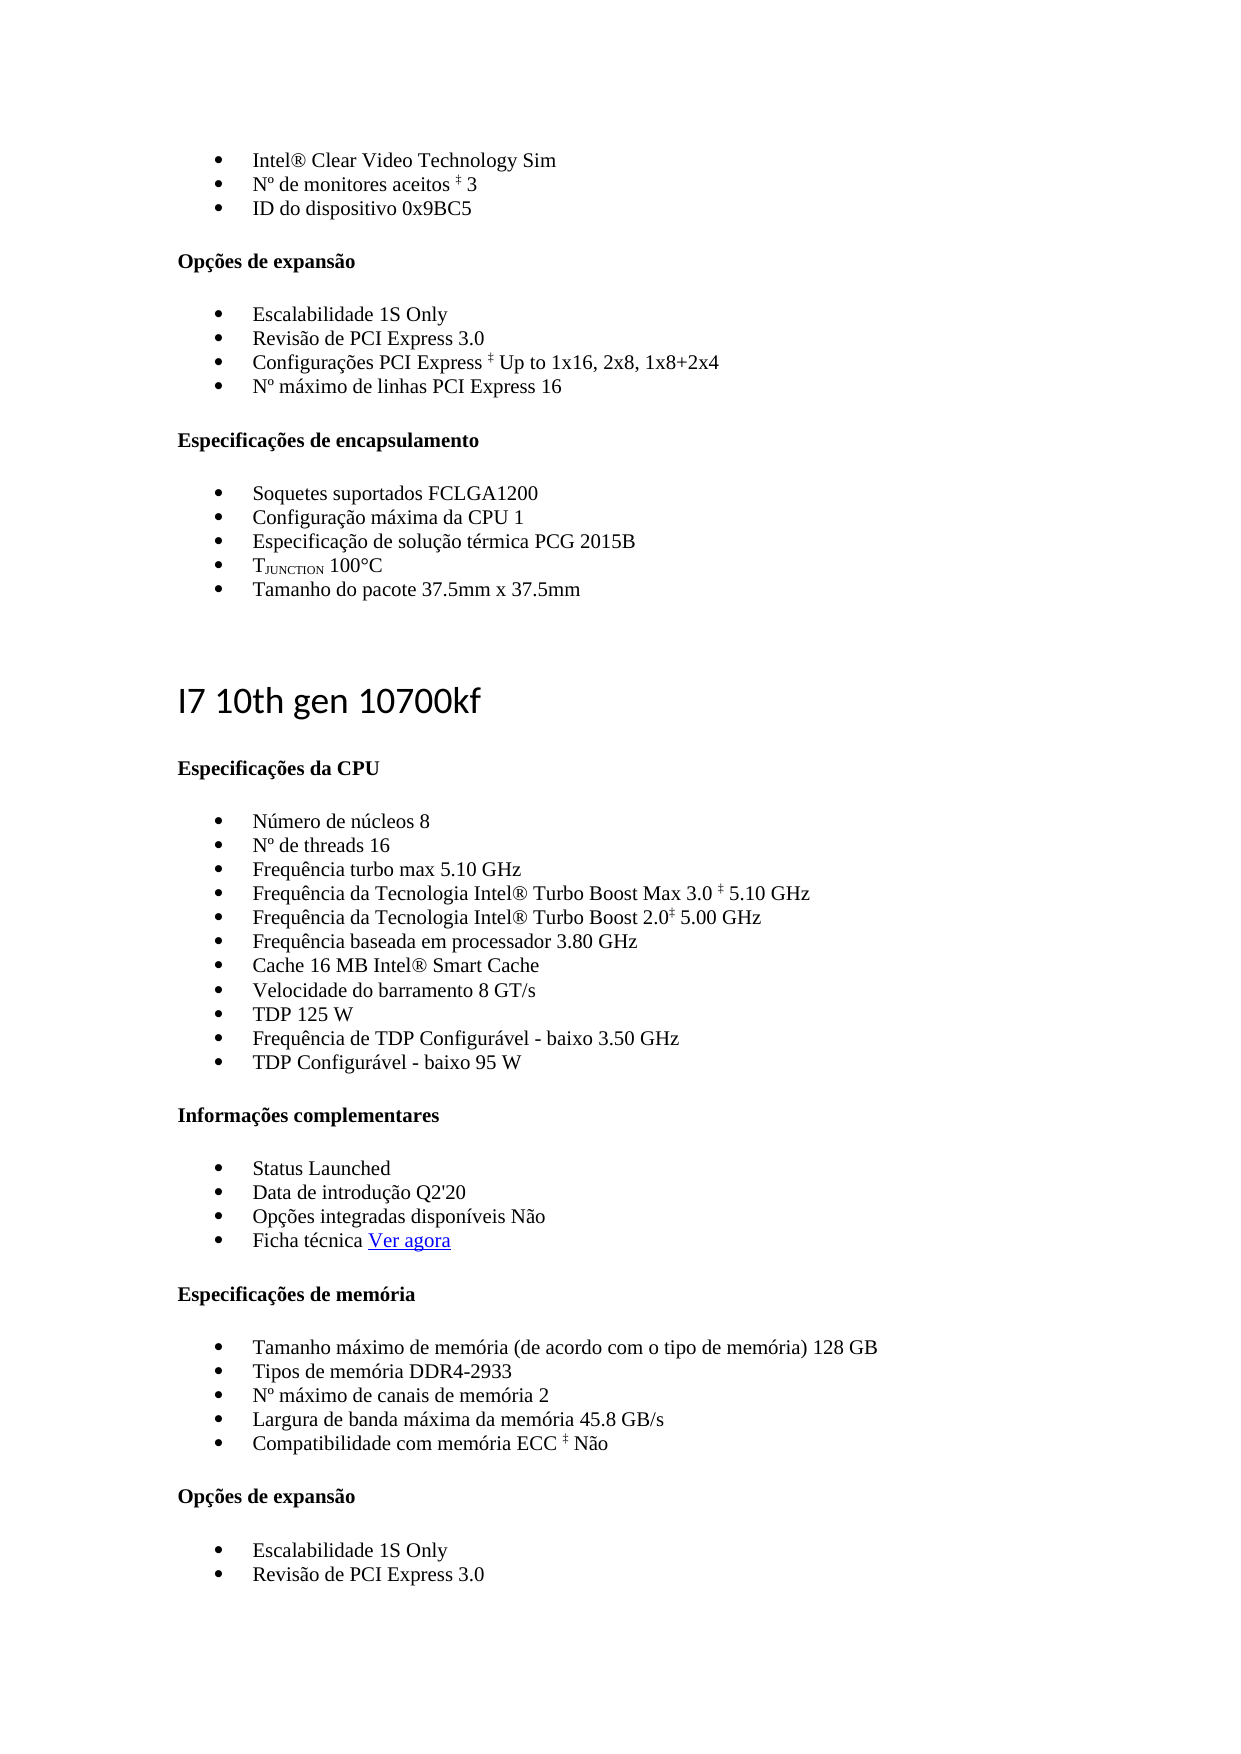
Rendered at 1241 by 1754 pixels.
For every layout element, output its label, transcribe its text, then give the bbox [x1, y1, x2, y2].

text Especificações de memória [177, 1282, 1063, 1306]
text Especificações de encapsulamento [177, 428, 1063, 452]
list Escalabilidade 1S Only [215, 1537, 1063, 1562]
list Ficha técnica Ver agora [215, 1228, 1063, 1252]
list Tipos de memória DDR4-2933 [215, 1359, 1063, 1383]
text Opções de expansão [177, 1484, 1063, 1508]
list Nº máximo de linhas PCI Express 16 [215, 374, 1063, 398]
list Revisão de PCI Express 3.0 [215, 326, 1063, 350]
list Frequência da Tecnologia Intel® Turbo Boost 2.0‡ 5.00 GHz [215, 905, 1063, 929]
text I7 10th gen 10700kf [177, 677, 1063, 723]
list TDP 125 W [215, 1002, 1063, 1026]
list Soquetes suportados FCLGA1200 [215, 481, 1063, 505]
list Data de introdução Q2'20 [215, 1180, 1063, 1204]
list Escalabilidade 1S Only [215, 302, 1063, 326]
list Revisão de PCI Express 3.0 [215, 1562, 1063, 1586]
list Nº de threads 16 [215, 833, 1063, 857]
list Especificação de solução térmica PCG 2015B [215, 529, 1063, 553]
list Largura de banda máxima da memória 45.8 GB/s [215, 1407, 1063, 1431]
list Intel® Clear Video Technology Sim [215, 148, 1063, 172]
list Status Launched [215, 1156, 1063, 1180]
list Opções integradas disponíveis Não [215, 1204, 1063, 1228]
list Configurações PCI Express ‡ Up to 1x16, 2x8, 1x8+2x4 [215, 350, 1063, 374]
list Nº de monitores aceitos ‡ 3 [215, 172, 1063, 196]
list Frequência da Tecnologia Intel® Turbo Boost Max 3.0 ‡ 5.10 GHz [215, 881, 1063, 905]
list Frequência baseada em processador 3.80 GHz [215, 929, 1063, 953]
list Nº máximo de canais de memória 2 [215, 1383, 1063, 1407]
list Número de núcleos 8 [215, 809, 1063, 833]
text Especificações da CPU [177, 756, 1063, 780]
list Frequência turbo max 5.10 GHz [215, 857, 1063, 881]
list TJUNCTION 100°C [215, 553, 1063, 577]
text Informações complementares [177, 1103, 1063, 1127]
text Opções de expansão [177, 249, 1063, 273]
list Compatibilidade com memória ECC ‡ Não [215, 1431, 1063, 1455]
list Frequência de TDP Configurável - baixo 3.50 GHz [215, 1026, 1063, 1050]
list Tamanho máximo de memória (de acordo com o tipo de memória) 128 GB [215, 1335, 1063, 1359]
list TDP Configurável - baixo 95 W [215, 1050, 1063, 1074]
list ID do dispositivo 0x9BC5 [215, 196, 1063, 220]
list Configuração máxima da CPU 1 [215, 505, 1063, 529]
list Cache 16 MB Intel® Smart Cache [215, 953, 1063, 977]
list Velocidade do barramento 8 GT/s [215, 977, 1063, 1002]
list Tamanho do pacote 37.5mm x 37.5mm [215, 577, 1063, 601]
